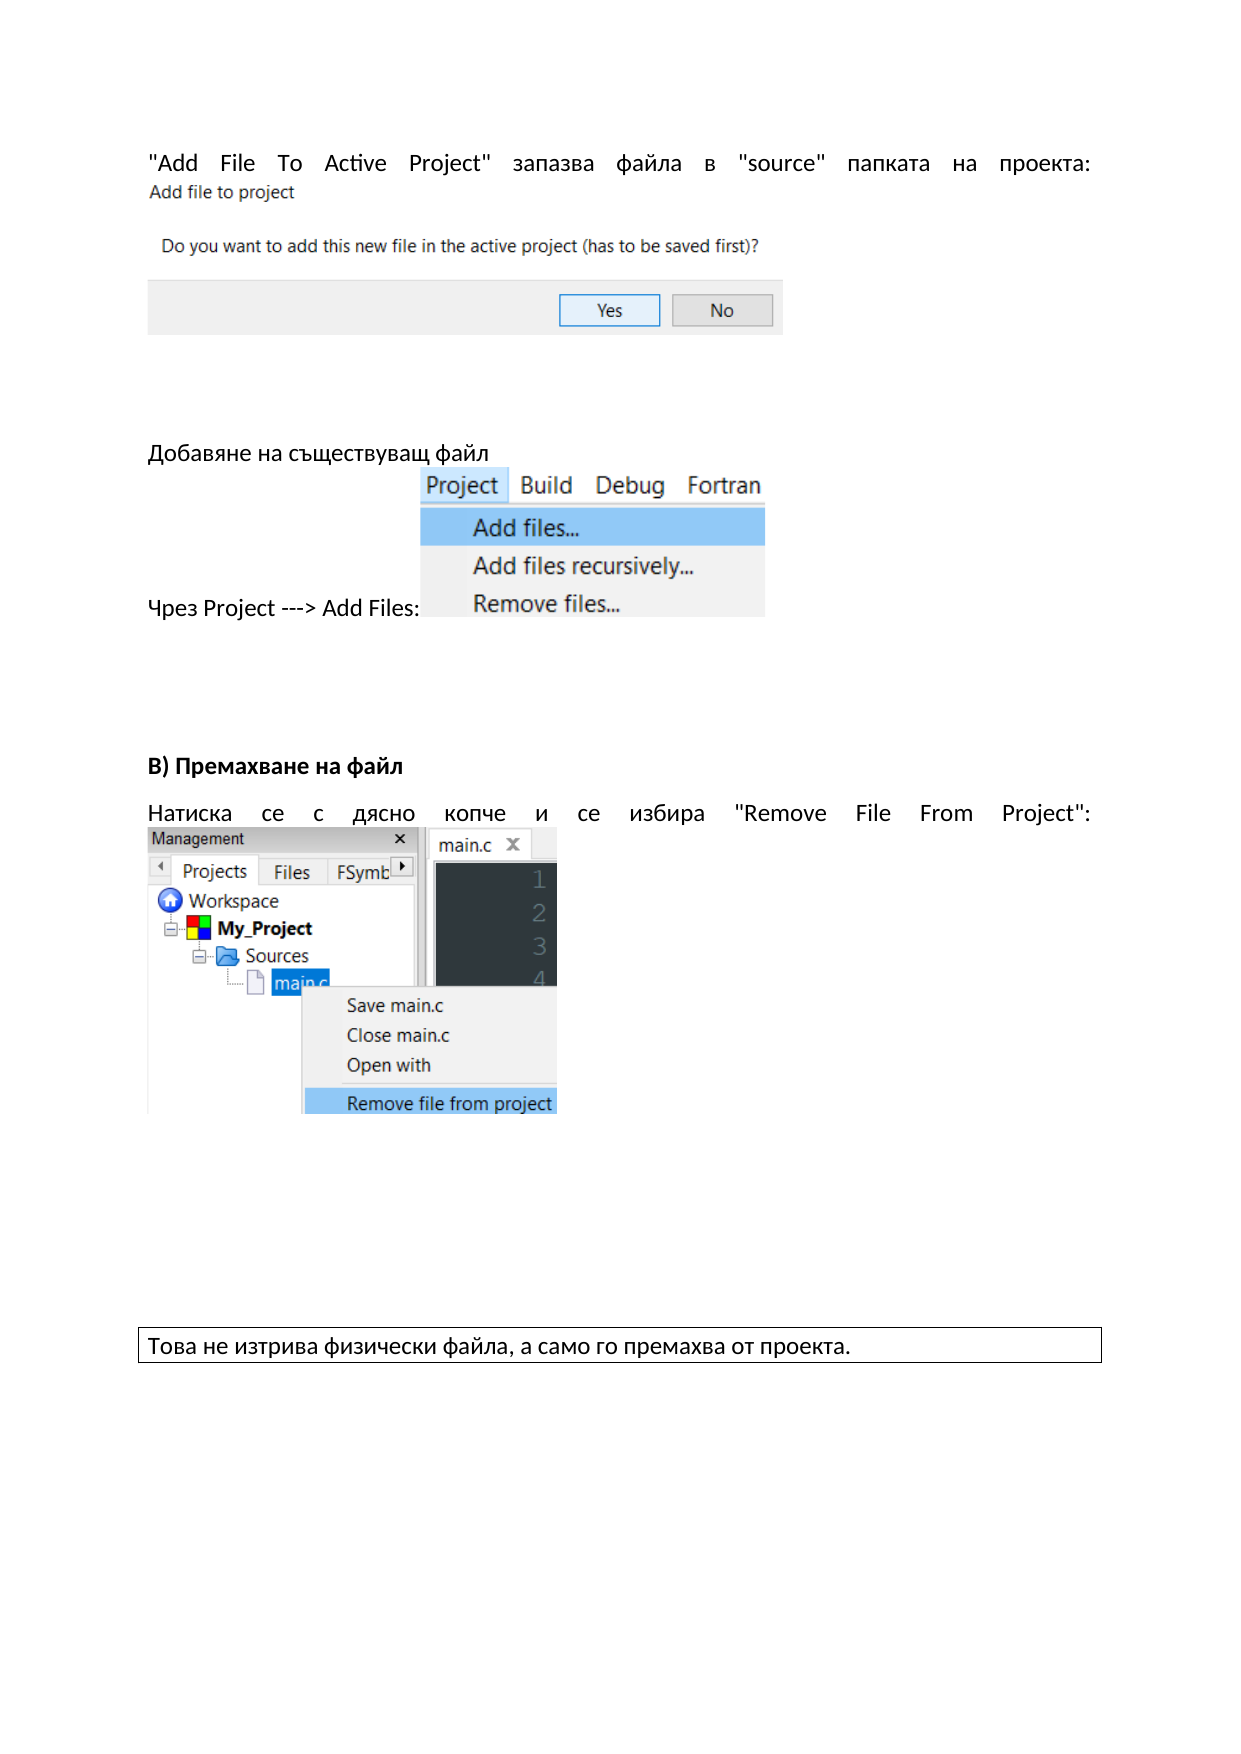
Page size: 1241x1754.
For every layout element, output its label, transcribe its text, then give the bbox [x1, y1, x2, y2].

picture [420, 467, 766, 617]
text Това не изтрива физически файла, а само го премахва от проекта. [139, 1328, 1101, 1362]
text В) Премахване на файл [148, 750, 1093, 781]
text Добавяне на съществуващ файл [148, 351, 1093, 468]
picture [147, 827, 557, 1114]
picture [147, 178, 783, 335]
